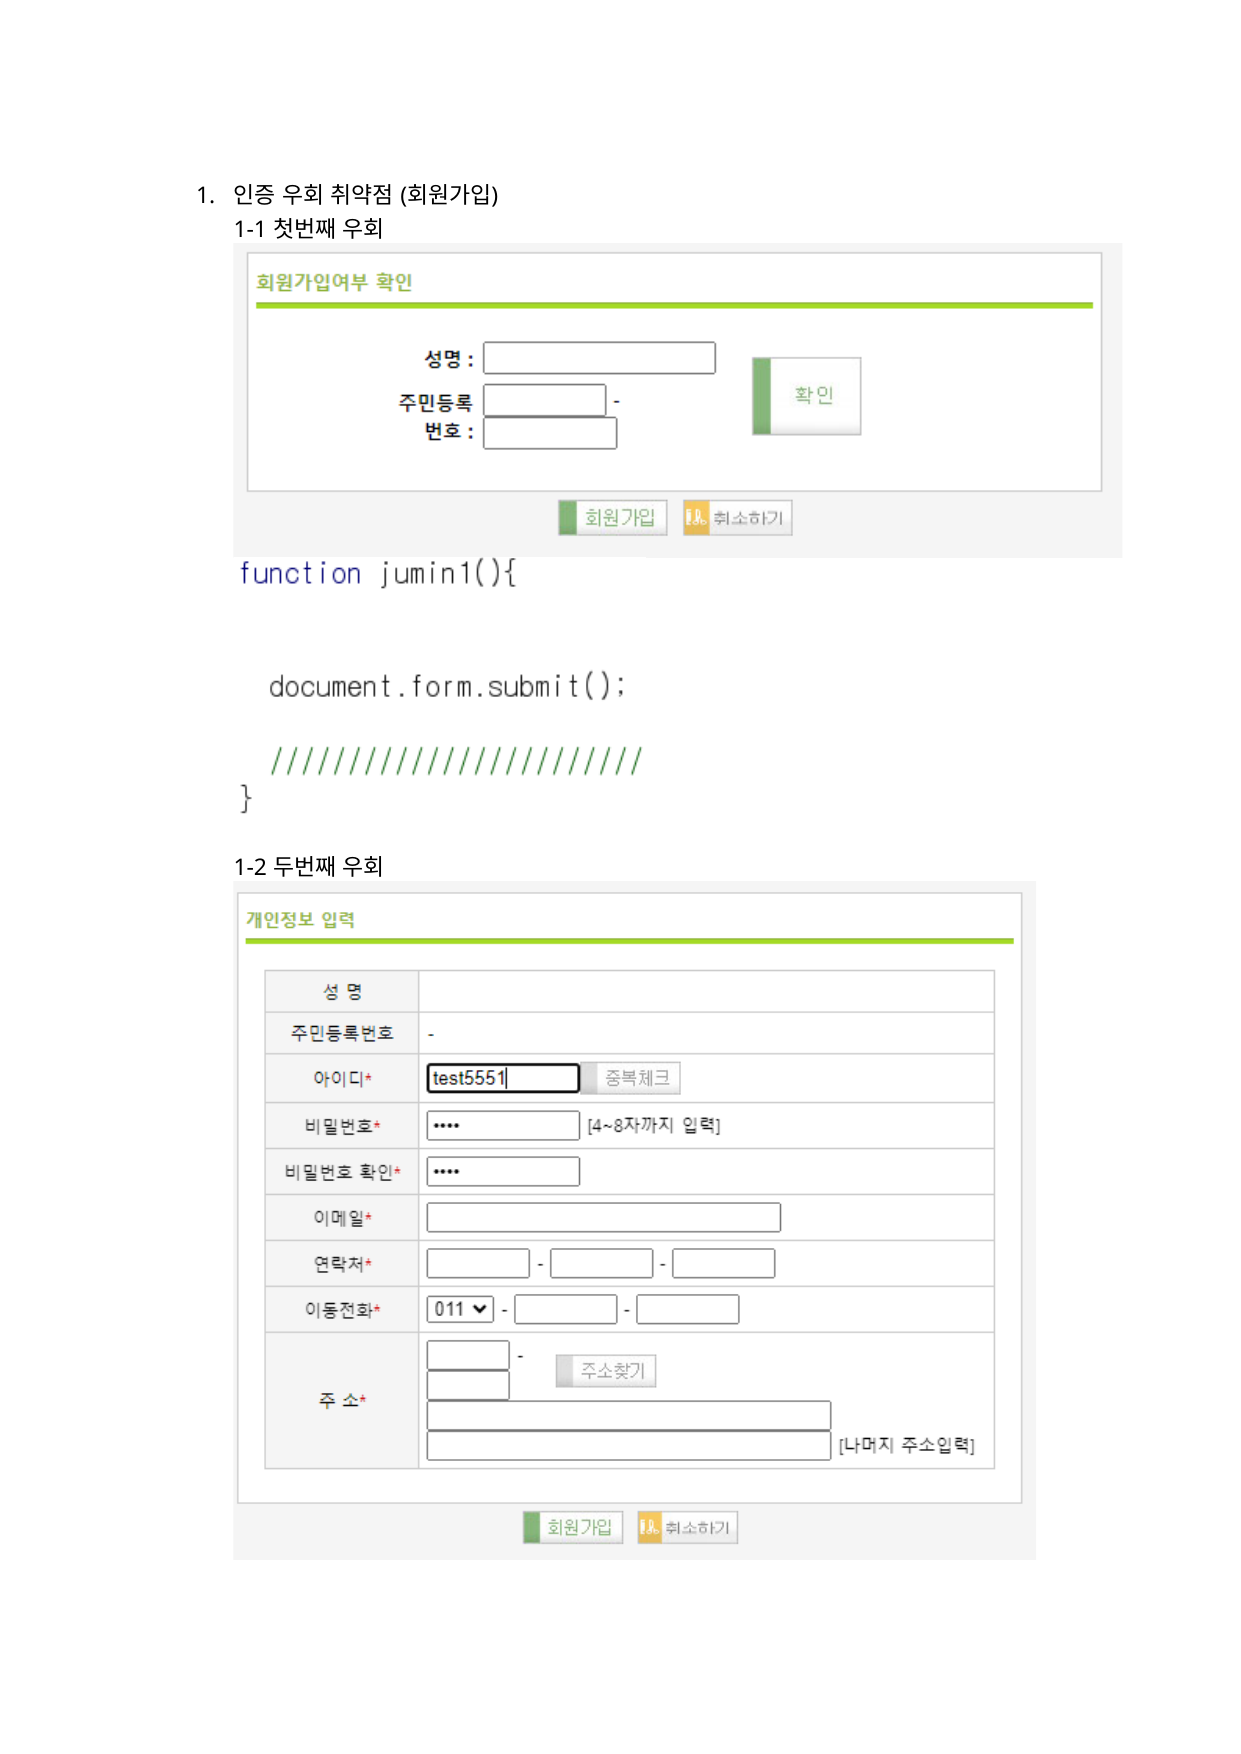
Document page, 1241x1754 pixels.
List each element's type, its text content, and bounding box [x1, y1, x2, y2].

list 인증 우회 취약점 (회원가입) [196, 177, 1090, 211]
picture [233, 881, 1037, 1560]
list 1-2 두번째 우회 [233, 848, 1090, 882]
list 1-1 첫번째 우회 [233, 211, 1090, 243]
picture [233, 243, 1123, 818]
